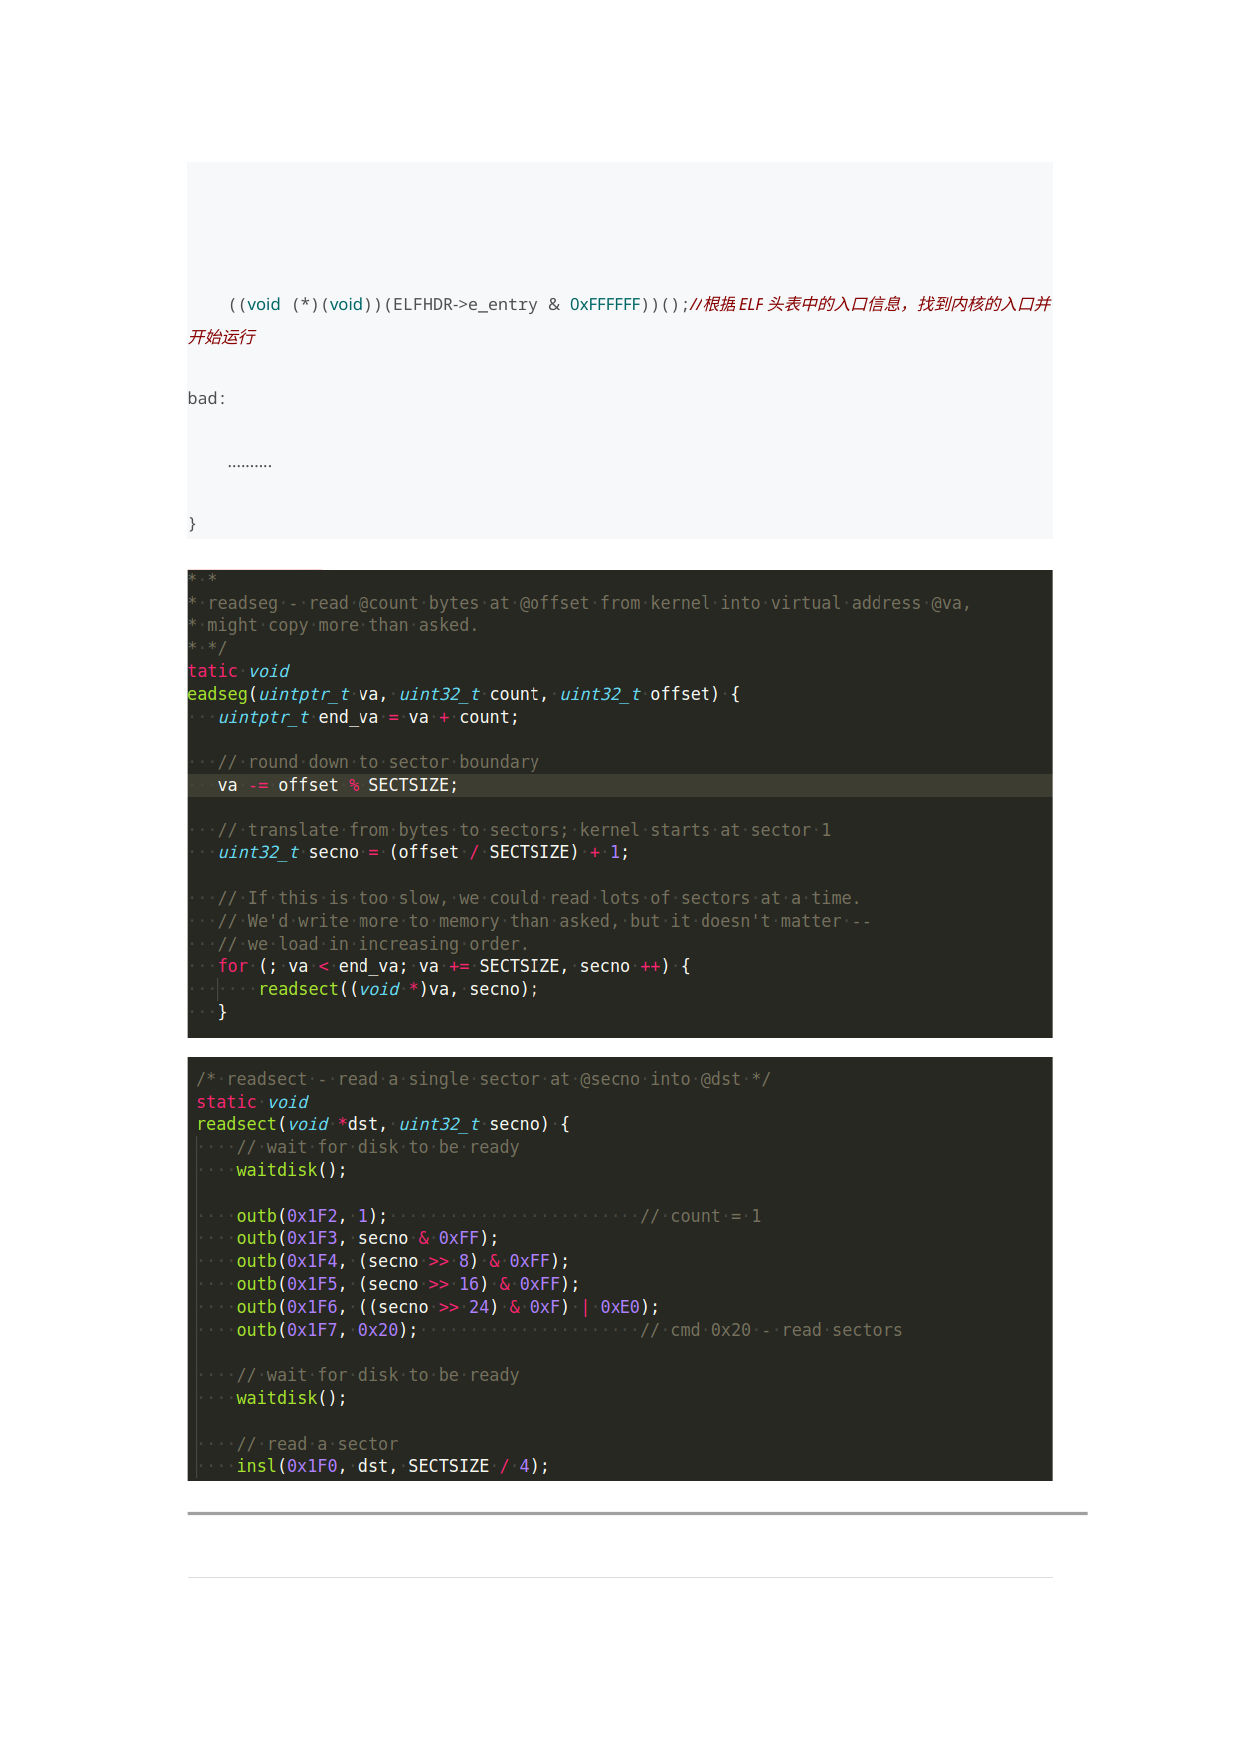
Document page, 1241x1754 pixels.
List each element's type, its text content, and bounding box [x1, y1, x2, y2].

picture [187, 1057, 1053, 1481]
text ((void (*)(void))(ELFHDR->e_entry & 0xFFFFFF))();//根据ELF头表中的入口信息，找到内核的入口并开始运行 [187, 287, 1053, 352]
text } [187, 507, 1053, 539]
picture [187, 569, 1053, 1038]
text .......... [187, 444, 1053, 477]
text bad: [187, 382, 1053, 414]
